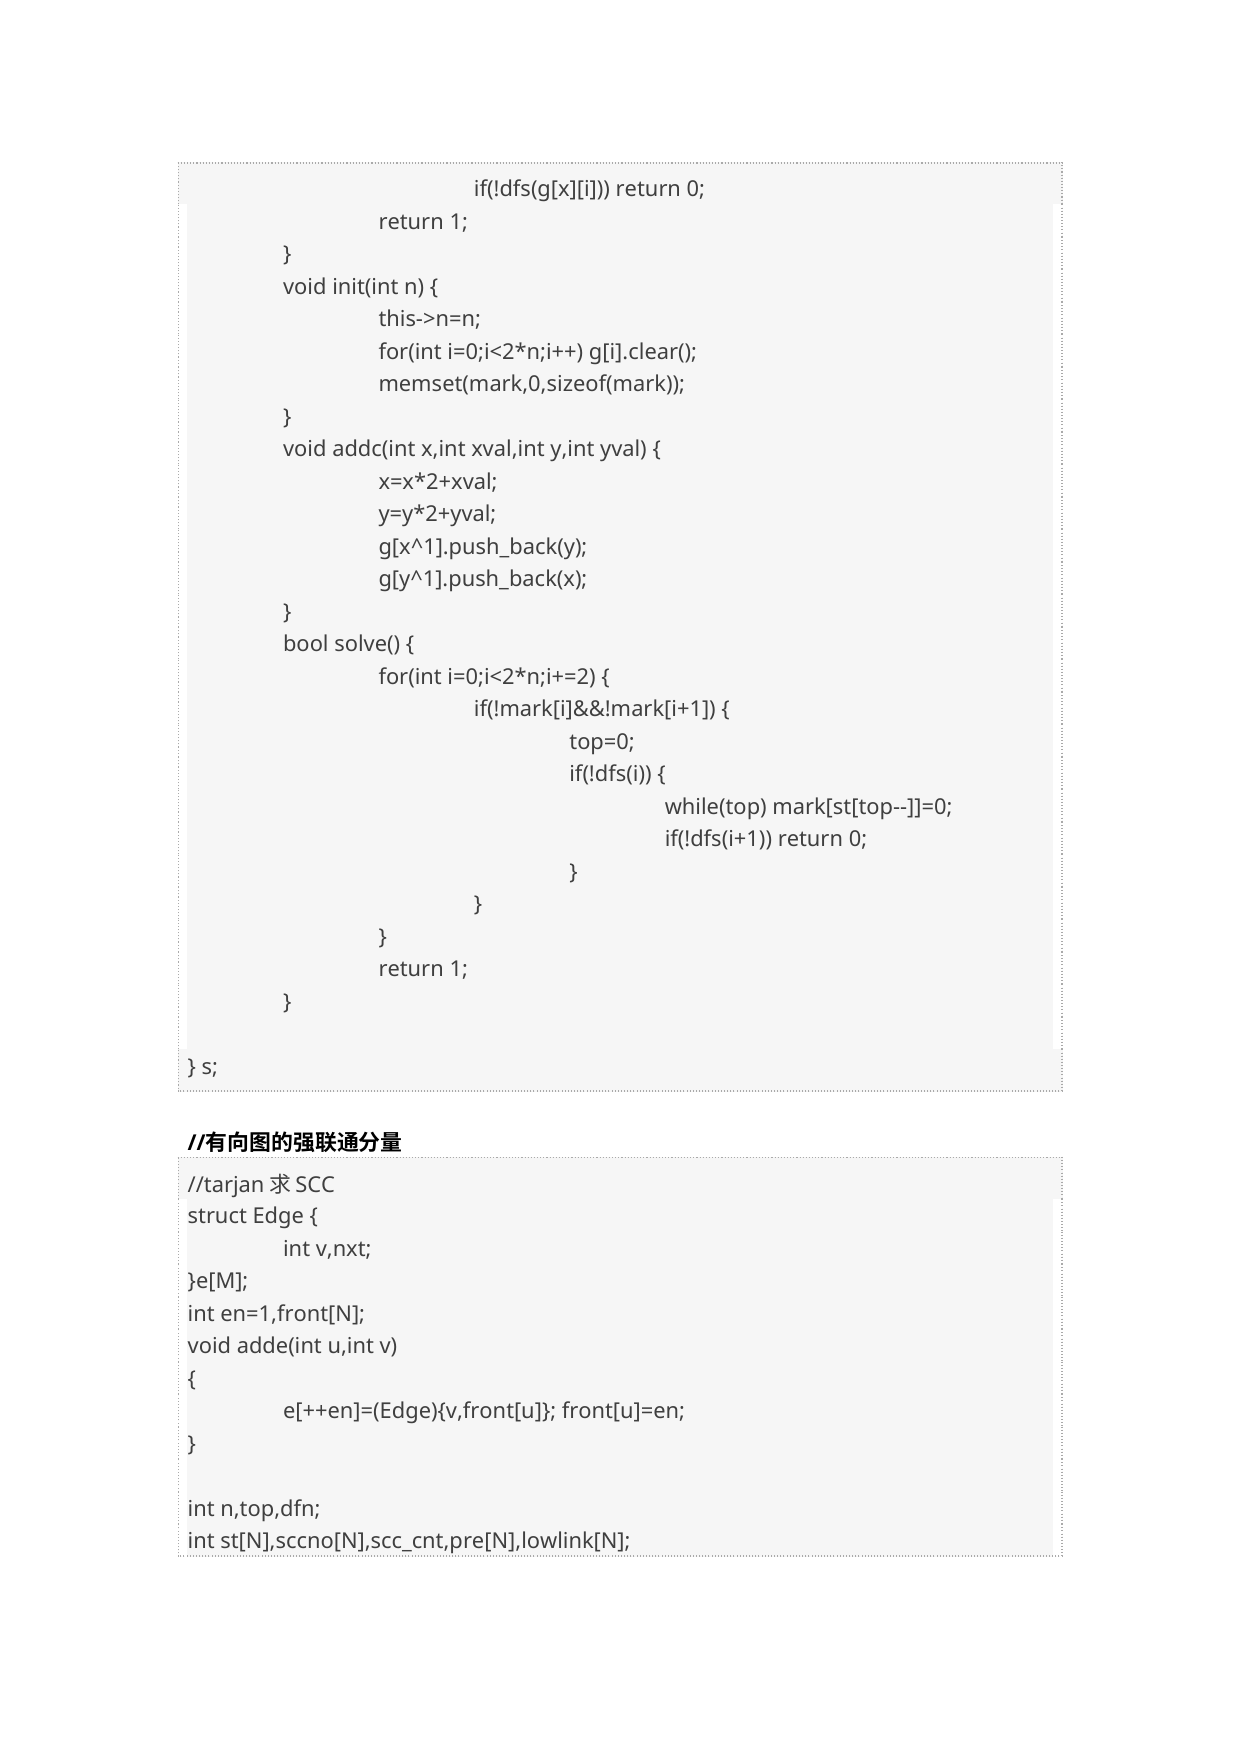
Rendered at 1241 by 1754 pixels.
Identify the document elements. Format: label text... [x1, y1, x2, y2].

text void adde(int u,int v) [187, 1329, 1053, 1362]
text } s; [178, 1039, 1063, 1092]
subtitle //有向图的强联通分量 [187, 1124, 1053, 1157]
text } [187, 1427, 1053, 1459]
text if(!mark[i]&&!mark[i+1]) { [187, 692, 1053, 724]
text int en=1,front[N]; [187, 1297, 1053, 1329]
text top=0; [187, 724, 1053, 757]
text }e[M]; [187, 1264, 1053, 1297]
text y=y*2+yval; [187, 497, 1053, 529]
text e[++en]=(Edge){v,front[u]}; front[u]=en; [187, 1394, 1053, 1427]
text g[x^1].push_back(y); [187, 529, 1053, 562]
text } [187, 399, 1053, 432]
text void init(int n) { [187, 269, 1053, 302]
text for(int i=0;i<2*n;i+=2) { [187, 659, 1053, 692]
text struct Edge { [187, 1199, 1053, 1232]
text } [187, 887, 1053, 919]
text //tarjan求SCC [178, 1157, 1063, 1199]
text int v,nxt; [187, 1232, 1053, 1264]
text x=x*2+xval; [187, 464, 1053, 497]
text void addc(int x,int xval,int y,int yval) { [187, 432, 1053, 464]
text } [187, 854, 1053, 887]
text if(!dfs(i+1)) return 0; [187, 822, 1053, 854]
text int st[N],sccno[N],scc_cnt,pre[N],lowlink[N]; [187, 1524, 1053, 1557]
text return 1; [187, 952, 1053, 984]
text int n,top,dfn; [187, 1492, 1053, 1524]
text { [187, 1362, 1053, 1394]
text for(int i=0;i<2*n;i++) g[i].clear(); [187, 334, 1053, 367]
text } [187, 919, 1053, 952]
text if(!dfs(g[x][i])) return 0; [178, 162, 1063, 204]
text return 1; [187, 204, 1053, 237]
text } [187, 984, 1053, 1017]
text g[y^1].push_back(x); [187, 562, 1053, 594]
text bool solve() { [187, 627, 1053, 659]
text } [187, 594, 1053, 627]
text while(top) mark[st[top--]]=0; [187, 789, 1053, 822]
text this->n=n; [187, 302, 1053, 334]
text if(!dfs(i)) { [187, 757, 1053, 789]
text } [187, 237, 1053, 269]
text memset(mark,0,sizeof(mark)); [187, 367, 1053, 399]
